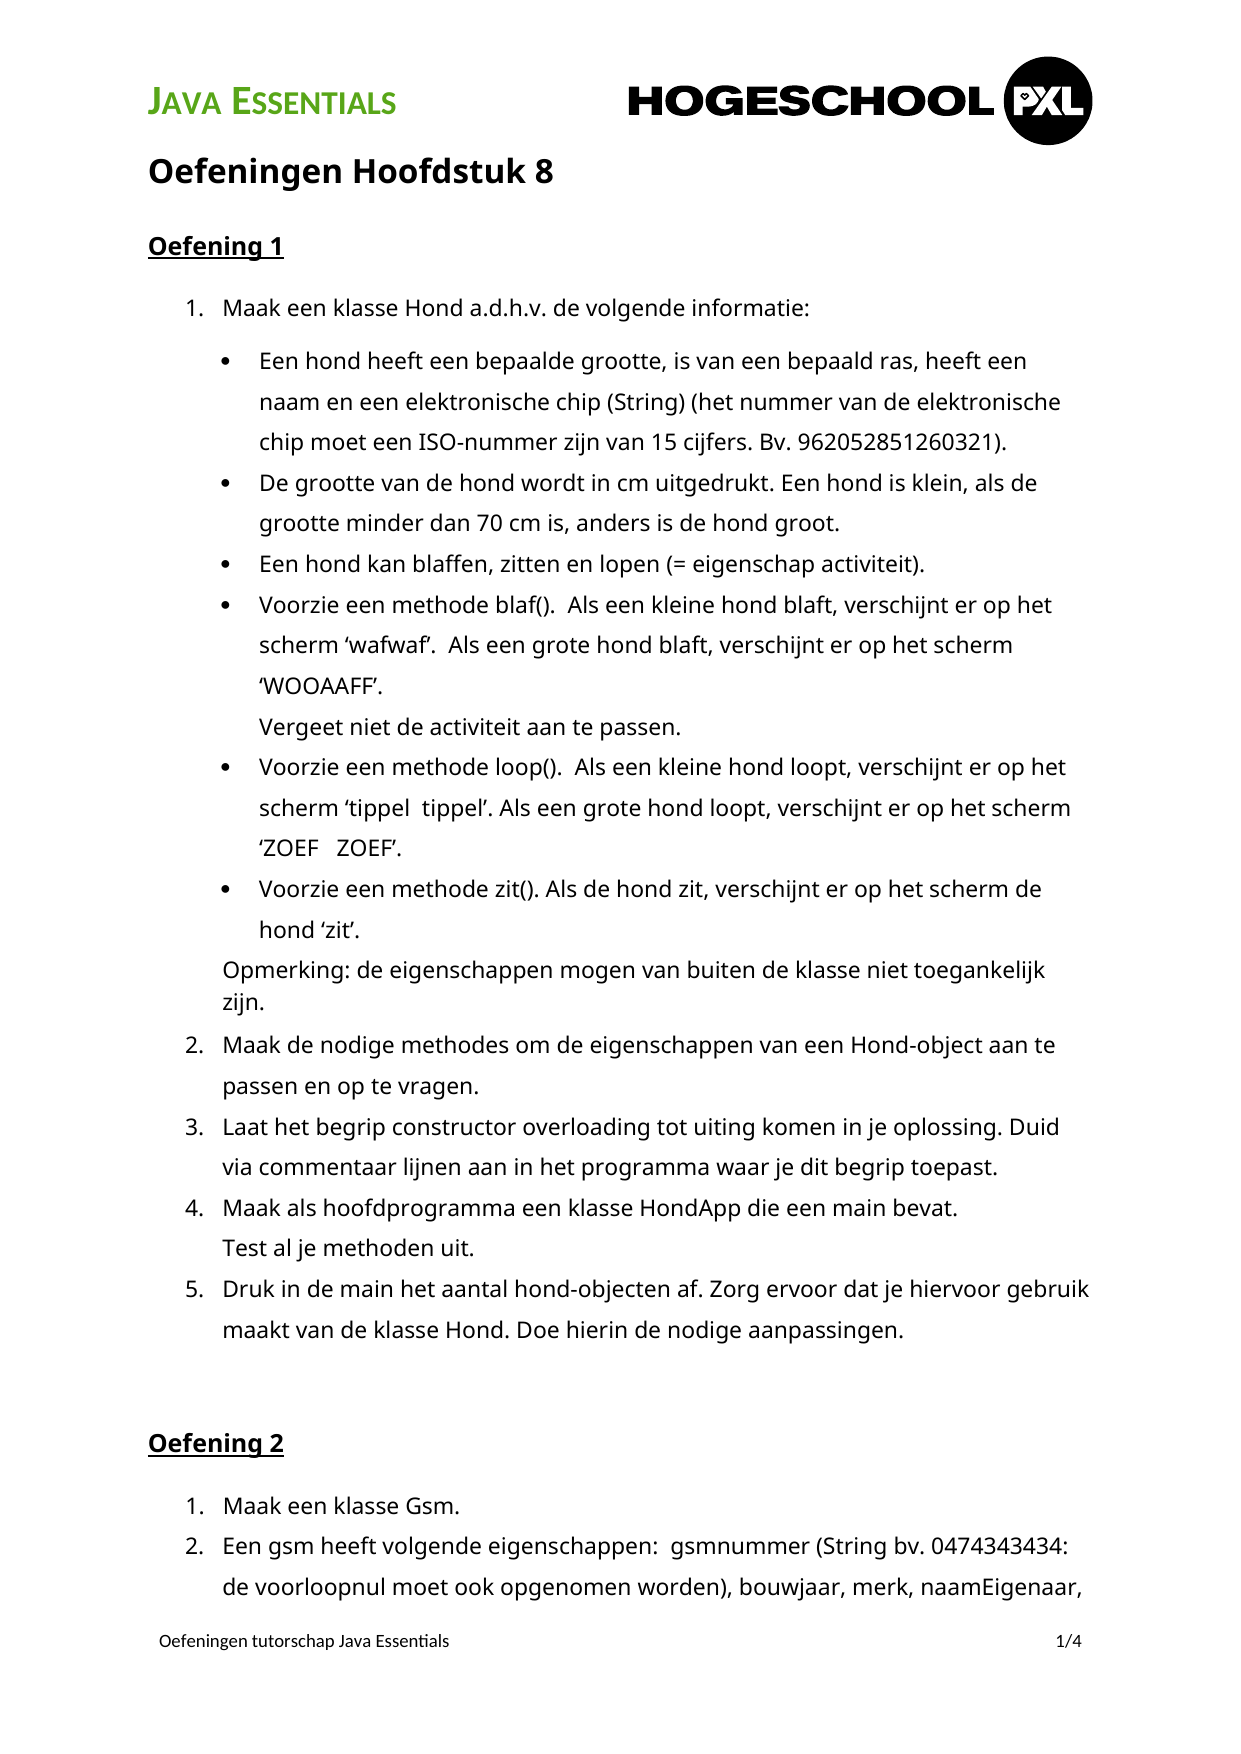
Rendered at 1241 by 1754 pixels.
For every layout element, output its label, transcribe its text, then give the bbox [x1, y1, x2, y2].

list De grootte van de hond wordt in cm uitgedrukt. Een hond is klein, als de grootte minder dan 70 cm is, anders is de hond groot. [221, 467, 1093, 539]
list Laat het begrip constructor overloading tot uiting komen in je oplossing. Duid via commentaar lijnen aan in het programma waar je dit begrip toepast. [185, 1111, 1093, 1182]
list Voorzie een methode blaf(). Als een kleine hond blaft, verschijnt er op het scherm ‘wafwaf’. Als een grote hond blaft, verschijnt er op het scherm ‘WOOAAFF’. Vergeet niet de activiteit aan te passen. [221, 589, 1093, 742]
list Druk in de main het aantal hond-objecten af. Zorg ervoor dat je hiervoor gebruik maakt van de klasse Hond. Doe hierin de nodige aanpassingen. [185, 1273, 1093, 1345]
text Oefeningen Hoofdstuk 8 [148, 148, 1093, 193]
list Maak een klasse Hond a.d.h.v. de volgende informatie: [185, 292, 1093, 323]
list Maak als hoofdprogramma een klasse HondApp die een main bevat. Test al je methoden uit. [185, 1192, 1093, 1264]
list Voorzie een methode zit(). Als de hond zit, verschijnt er op het scherm de hond ‘zit’. [221, 873, 1093, 945]
list Maak de nodige methodes om de eigenschappen van een Hond-object aan te passen en op te vragen. [185, 1029, 1093, 1101]
text Oefening 2 [148, 1426, 1093, 1460]
list Maak een klasse Gsm. [185, 1490, 1093, 1521]
text Oefening 1 [148, 228, 1093, 262]
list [185, 1530, 1093, 1602]
list Een hond kan blaffen, zitten en lopen (= eigenschap activiteit). [221, 548, 1093, 579]
list Een hond heeft een bepaalde grootte, is van een bepaald ras, heeft een naam en een elektronische chip (String) (het nummer van de elektronische chip moet een ISO-nummer zijn van 15 cijfers. Bv. 962052851260321). [221, 345, 1093, 457]
text Opmerking: de eigenschappen mogen van buiten de klasse niet toegankelijk zijn. [222, 954, 1093, 1017]
list Voorzie een methode loop(). Als een kleine hond loopt, verschijnt er op het scherm ‘tippel tippel’. Als een grote hond loopt, verschijnt er op het scherm ‘ZOEF ZOEF’. [221, 751, 1093, 864]
